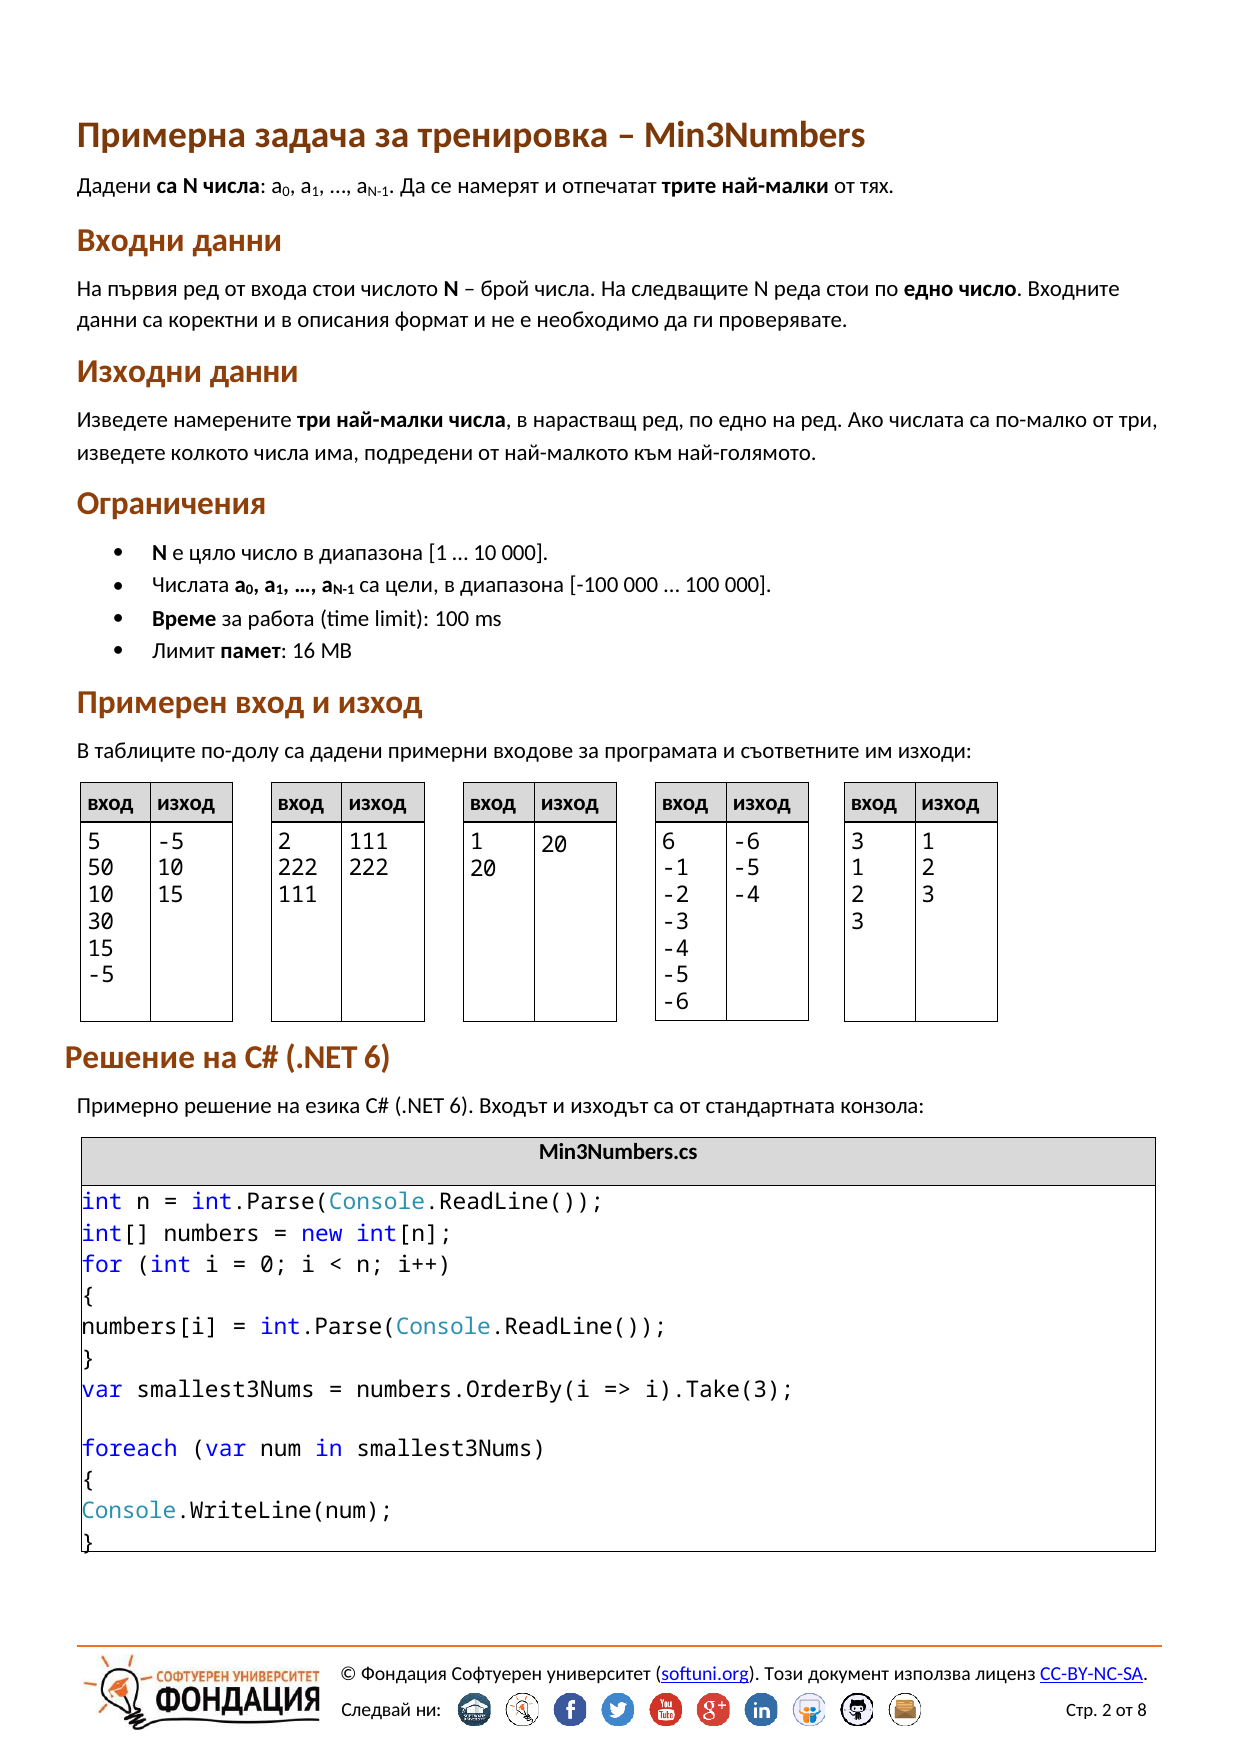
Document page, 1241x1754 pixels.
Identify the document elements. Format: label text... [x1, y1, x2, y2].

picture [505, 1693, 539, 1726]
subtitle Примерна задача за тренировка – Min3Numbers [77, 111, 1176, 157]
text В таблиците по-долу са дадени примерни входове за програмата и съответните им изходи: [77, 736, 1176, 764]
subtitle Примерен вход и изход [77, 681, 1176, 722]
subtitle Ограничения [77, 482, 1176, 523]
text Изведете намерените три най-малки числа, в нарастващ ред, по едно на ред. Ако числата са по-малко от три, изведете колкото числа има, подредени от най-малкото към най-голямото. [77, 406, 1176, 466]
list N е цяло число в диапазона [1 … 10 000]. [114, 538, 1176, 566]
list Лимит памет: 16 MB [114, 637, 1176, 665]
picture [744, 1693, 778, 1726]
picture [553, 1693, 587, 1726]
list Числата a0, a1, …, aN-1 са цели, в диапазона [-100 000 … 100 000]. [114, 570, 1176, 600]
text На първия ред от входа стои числото N – брой числа. На следващите N реда стои по едно число. Входните данни са коректни и в описания формат и не е необходимо да ги проверявате. [77, 274, 1168, 334]
subtitle Входни данни [77, 219, 1176, 259]
text Дадени са N числа: a0, a1, …, aN-1. Да се намерят и отпечатат трите най-малки от тях. [77, 172, 1176, 202]
subtitle Изходни данни [77, 350, 1176, 391]
subtitle Решение на C# (.NET 6) [64, 791, 1176, 1077]
picture [888, 1693, 921, 1726]
list Време за работа (time limit): 100 ms [114, 604, 1176, 632]
picture [457, 1693, 491, 1726]
picture [792, 1693, 826, 1726]
text Примерно решение на езика C# (.NET 6). Входът и изходът са от стандартната конзола: [77, 1092, 1176, 1120]
picture [601, 1693, 634, 1726]
picture [840, 1693, 873, 1726]
picture [696, 1693, 730, 1726]
picture [83, 1654, 320, 1730]
picture [649, 1693, 682, 1726]
